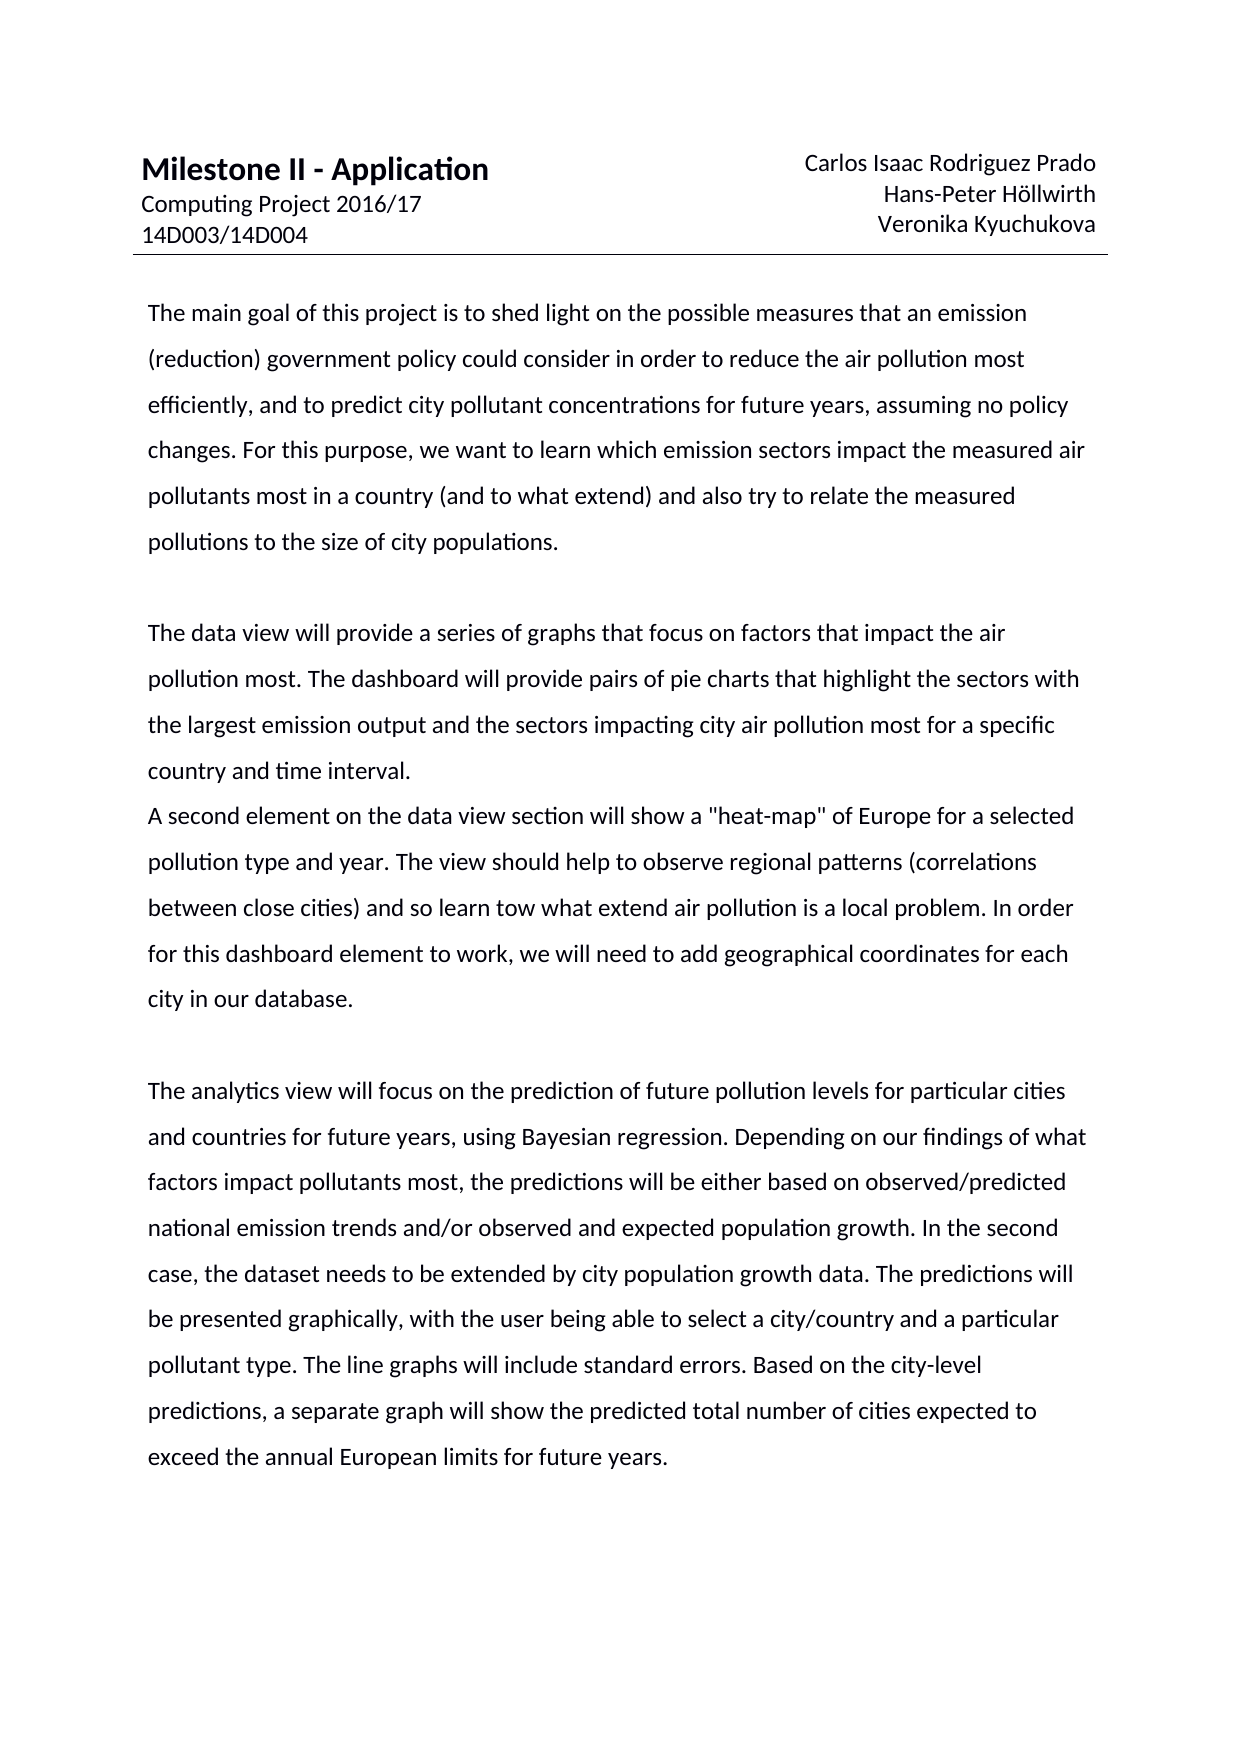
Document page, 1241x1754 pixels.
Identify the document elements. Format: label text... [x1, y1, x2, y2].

text The main goal of this project is to shed light on the possible measures that an emission (reduction) government policy could consider in order to reduce the air pollution most efficiently, and to predict city pollutant concentrations for future years, assuming no policy changes. For this purpose, we want to learn which emission sectors impact the measured air pollutants most in a country (and to what extend) and also try to relate the measured pollutions to the size of city populations. [148, 297, 1093, 557]
text A second element on the data view section will show a "heat-map" of Europe for a selected pollution type and year. The view should help to observe regional patterns (correlations between close cities) and so learn tow what extend air pollution is a local problem. In order for this dashboard element to work, we will need to add geographical coordinates for each city in our database. [148, 801, 1093, 1014]
table_header Milestone II - Application Computing Project 2016/17 14D003/14D004 [129, 148, 619, 254]
table_header Carlos Isaac Rodriguez Prado Hans-Peter Höllwirth Veronika Kyuchukova [619, 148, 1107, 254]
text The data view will provide a series of graphs that focus on factors that impact the air pollution most. The dashboard will provide pairs of pie charts that highlight the sectors with the largest emission output and the sectors impacting city air pollution most for a specific country and time interval. [148, 618, 1093, 785]
text The analytics view will focus on the prediction of future pollution levels for particular cities and countries for future years, using Bayesian regression. Depending on our findings of what factors impact pollutants most, the predictions will be either based on observed/predicted national emission trends and/or observed and expected population growth. In the second case, the dataset needs to be extended by city population growth data. The predictions will be presented graphically, with the user being able to select a city/country and a particular pollutant type. The line graphs will include standard errors. Based on the city-level predictions, a separate graph will show the predicted total number of cities expected to exceed the annual European limits for future years. [148, 1075, 1093, 1471]
